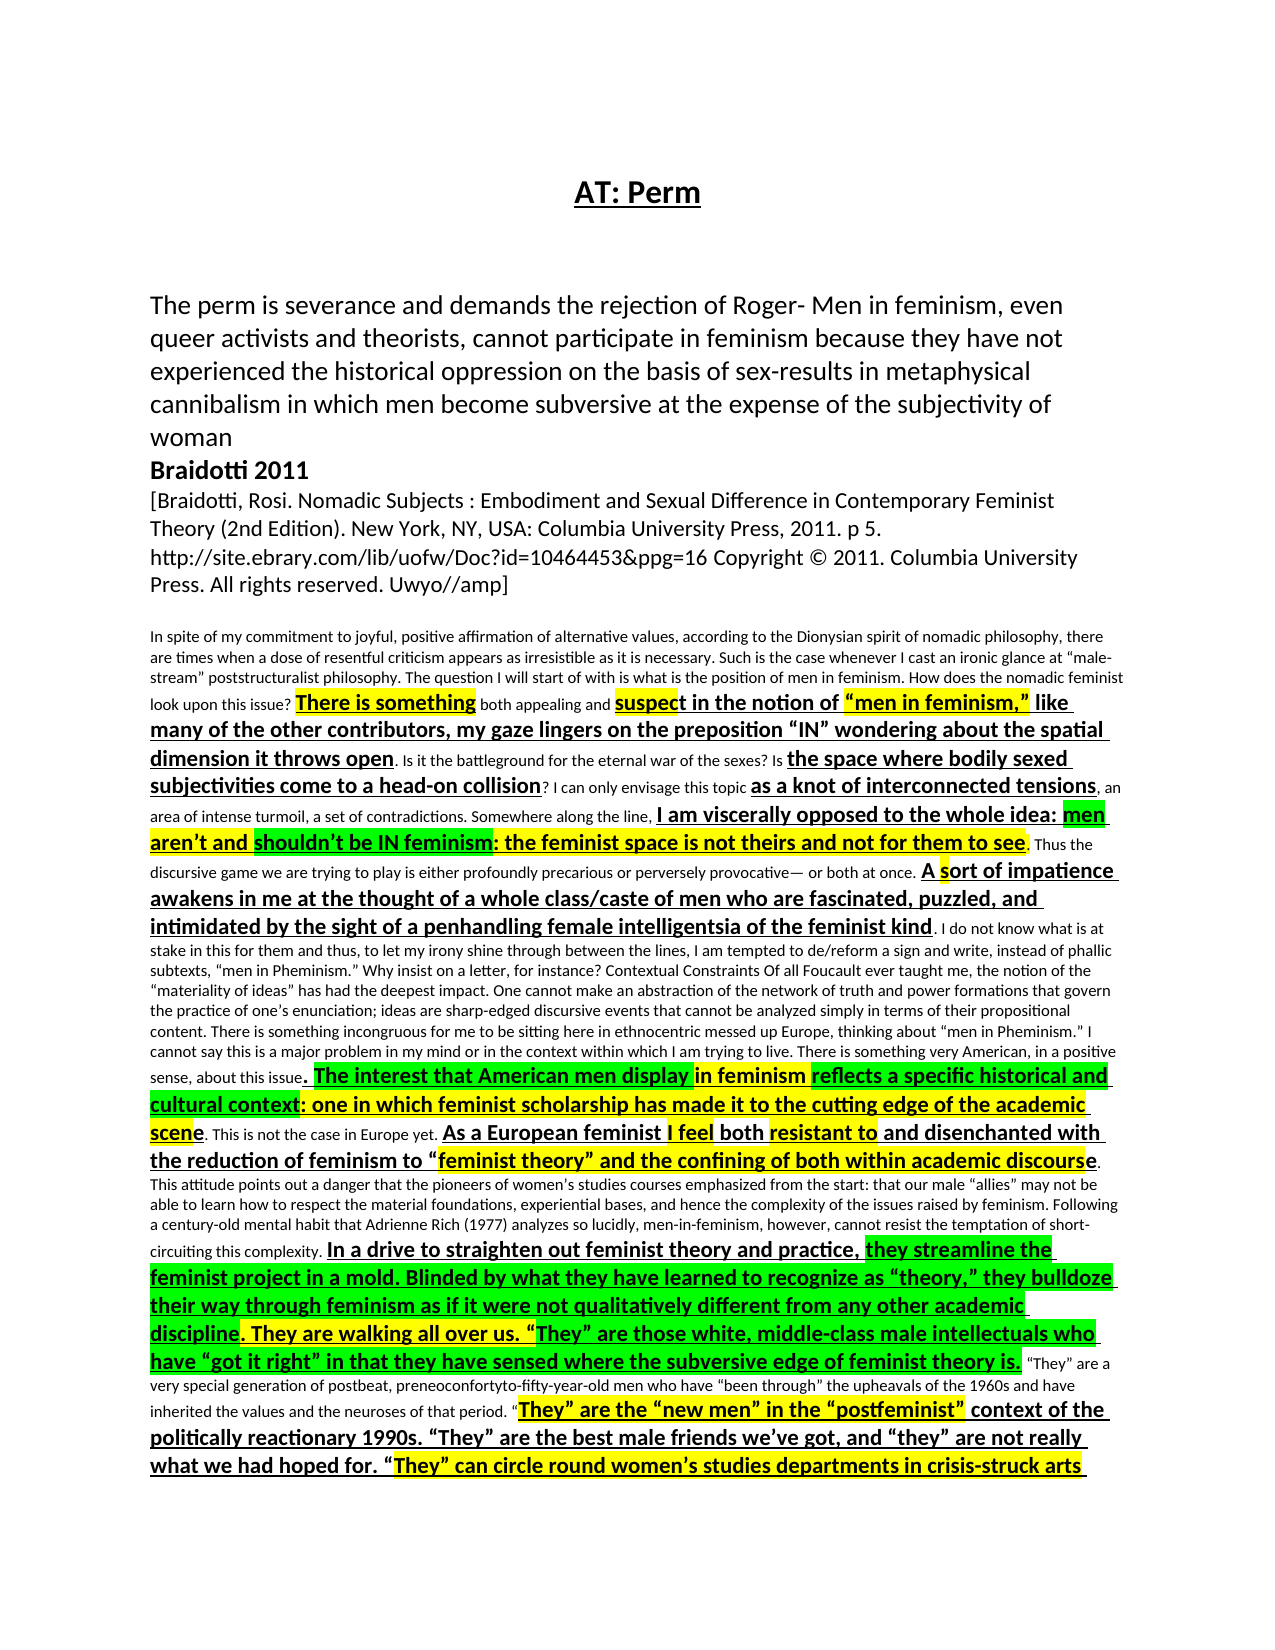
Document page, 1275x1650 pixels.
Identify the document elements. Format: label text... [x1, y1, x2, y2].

subtitle AT: Perm [150, 171, 1125, 212]
text [Braidotti, Rosi. Nomadic Subjects : Embodiment and Sexual Difference in Contemporary Feminist Theory (2nd Edition). New York, NY, USA: Columbia University Press, 2011. p 5. [150, 487, 1125, 543]
text http://site.ebrary.com/lib/uofw/Doc?id=10464453&ppg=16 Copyright © 2011. Columbia University Press. All rights reserved. Uwyo//amp] [150, 543, 1125, 599]
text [150, 627, 1125, 1479]
text Braidotti 2011 [150, 453, 1125, 487]
subtitle The perm is severance and demands the rejection of Roger- Men in feminism, even queer activists and theorists, cannot participate in feminism because they have not experienced the historical oppression on the basis of sex-results in metaphysical cannibalism in which men become subversive at the expense of the subjectivity of woman [150, 288, 1125, 453]
